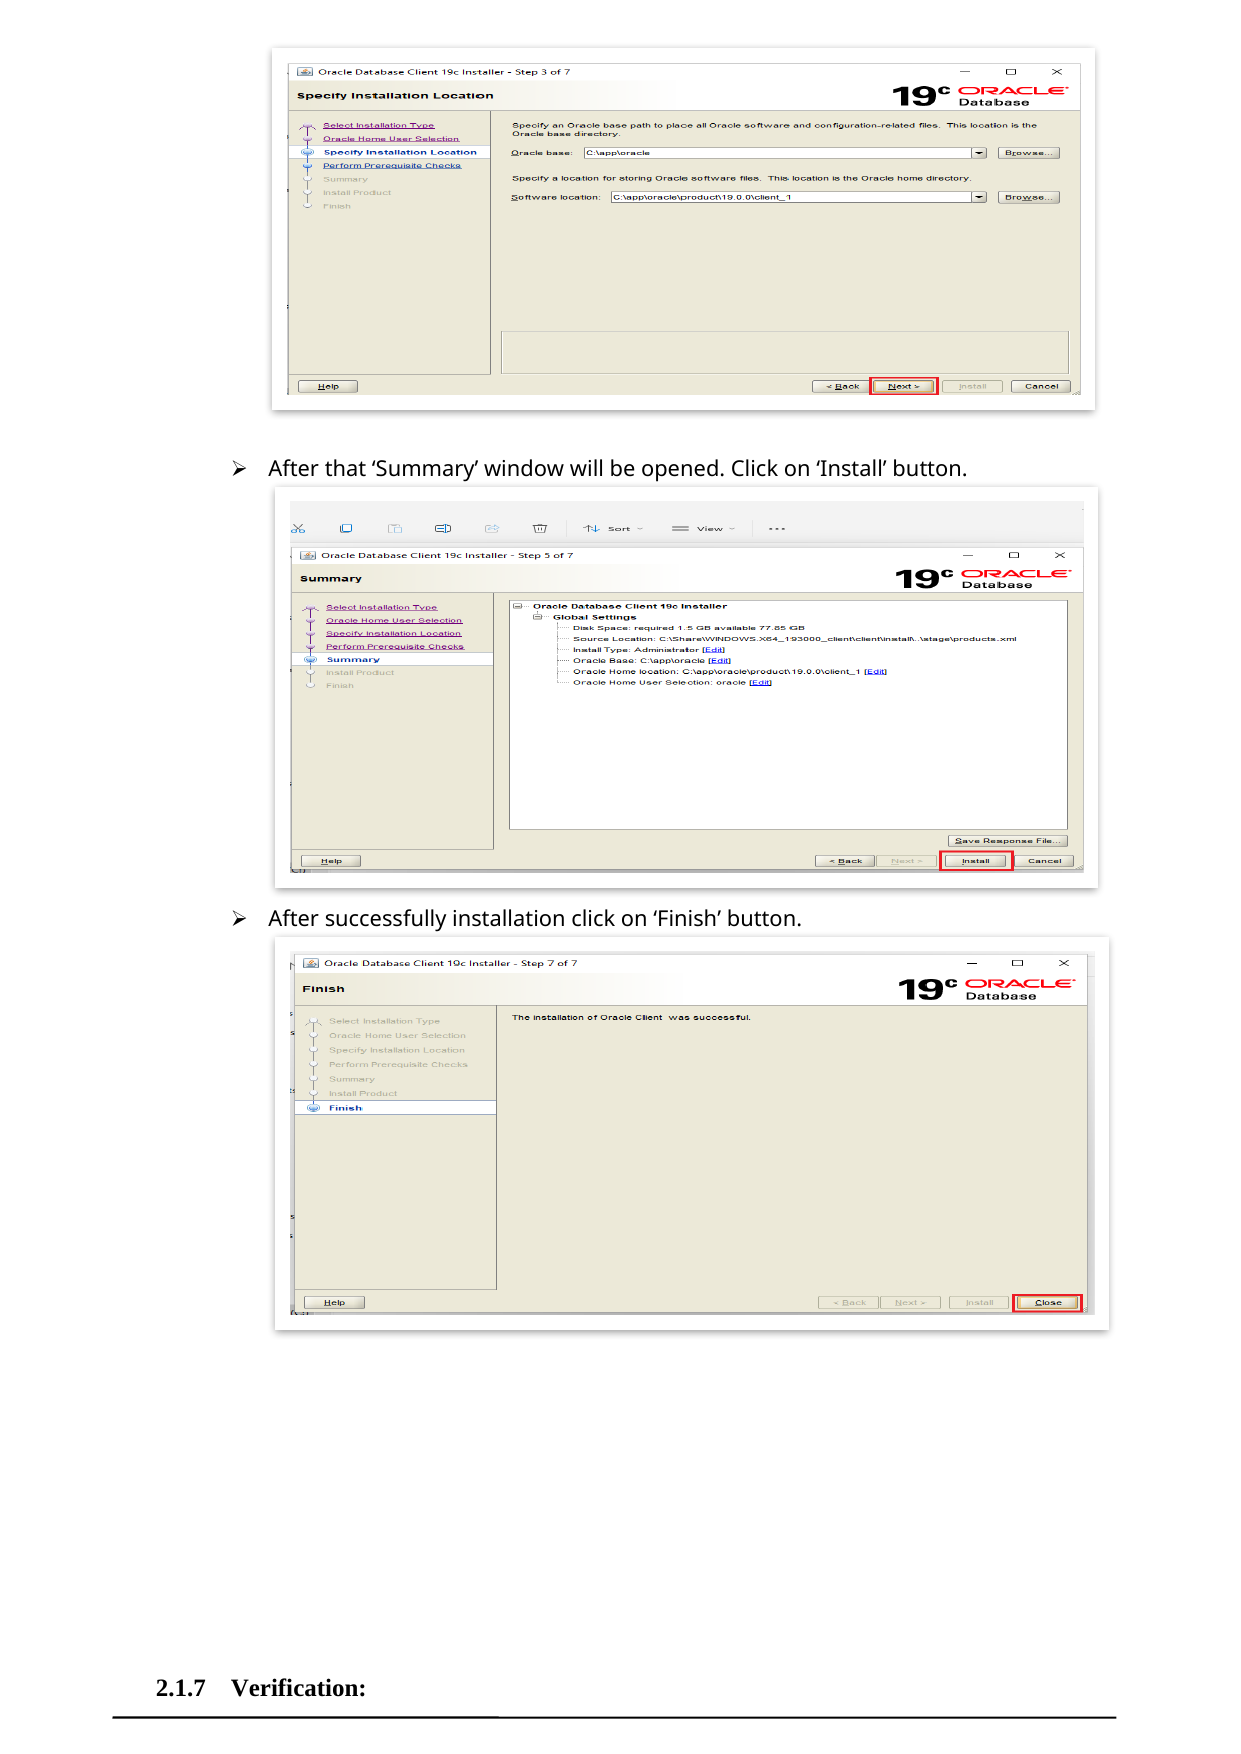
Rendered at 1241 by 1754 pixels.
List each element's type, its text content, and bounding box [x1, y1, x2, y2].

picture [290, 951, 1095, 1315]
list After that ‘Summary’ window will be opened. Click on ‘Install’ button. [231, 453, 1063, 483]
subtitle Verification: [156, 1673, 1152, 1702]
picture [290, 501, 1084, 873]
picture [287, 63, 1081, 395]
list After successfully installation click on ‘Finish’ button. [231, 903, 1063, 932]
